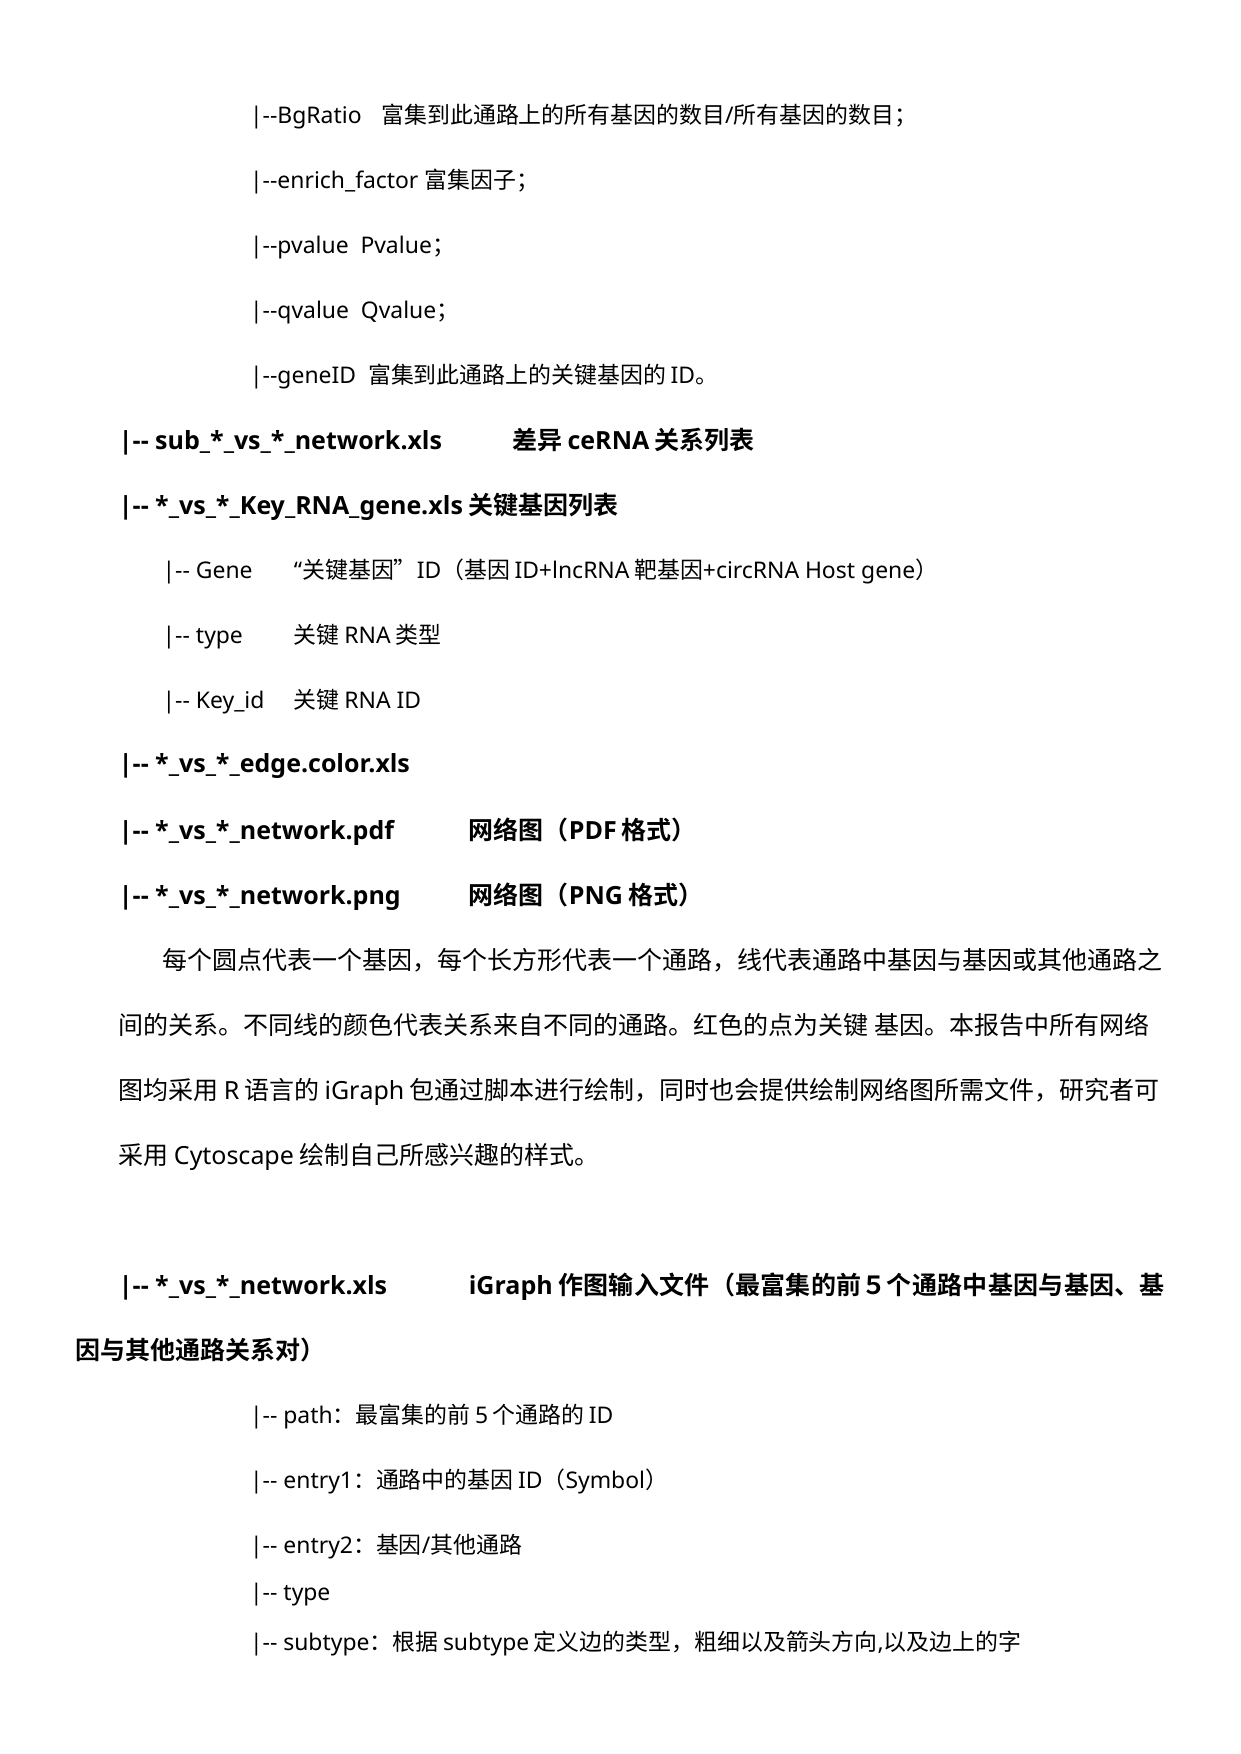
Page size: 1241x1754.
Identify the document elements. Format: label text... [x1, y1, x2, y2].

text |-- *_vs_*_network.xls iGraph作图输入文件（最富集的前５个通路中基因与基因、基因与其他通路关系对） [75, 1251, 1165, 1381]
text |--enrich_factor 富集因子； [75, 146, 1165, 211]
text |-- *_vs_*_network.png 网络图（PNG格式） [75, 861, 1165, 926]
text |-- *_vs_*_network.pdf 网络图（PDF格式） [75, 796, 1165, 861]
text |-- sub_*_vs_*_network.xls 差异ceRNA关系列表 [75, 406, 1165, 471]
text |-- type [206, 1576, 1165, 1608]
text |-- Gene “关键基因”ID（基因ID+lncRNA靶基因+circRNA Host gene） [119, 536, 1165, 601]
text |-- path：最富集的前5个通路的ID [206, 1381, 1165, 1446]
text |-- entry2：基因/其他通路 [206, 1511, 1165, 1576]
text |-- Key_id 关键RNA ID [119, 666, 1165, 731]
text |-- entry1：通路中的基因ID（Symbol） [206, 1446, 1165, 1511]
text |--geneID 富集到此通路上的关键基因的ID。 [75, 341, 1165, 406]
text |-- type 关键RNA类型 [119, 601, 1165, 666]
text |-- *_vs_*_Key_RNA_gene.xls 关键基因列表 [75, 471, 1165, 536]
text |--BgRatio 富集到此通路上的所有基因的数目/所有基因的数目； [75, 81, 1165, 146]
text 每个圆点代表一个基因，每个长方形代表一个通路，线代表通路中基因与基因或其他通路之间的关系。不同线的颜色代表关系来自不同的通路。红色的点为关键 基因。本报告中所有网络图均采用R语言的iGraph包通过脚本进行绘制，同时也会提供绘制网络图所需文件，研究者可采用Cytoscape绘制自己所感兴趣的样式。 [119, 926, 1165, 1186]
text |-- *_vs_*_edge.color.xls [75, 731, 1165, 796]
text |--pvalue Pvalue； [75, 211, 1165, 276]
text |--qvalue Qvalue； [75, 276, 1165, 341]
text |-- subtype：根据subtype定义边的类型，粗细以及箭头方向,以及边上的字 [206, 1608, 1165, 1673]
